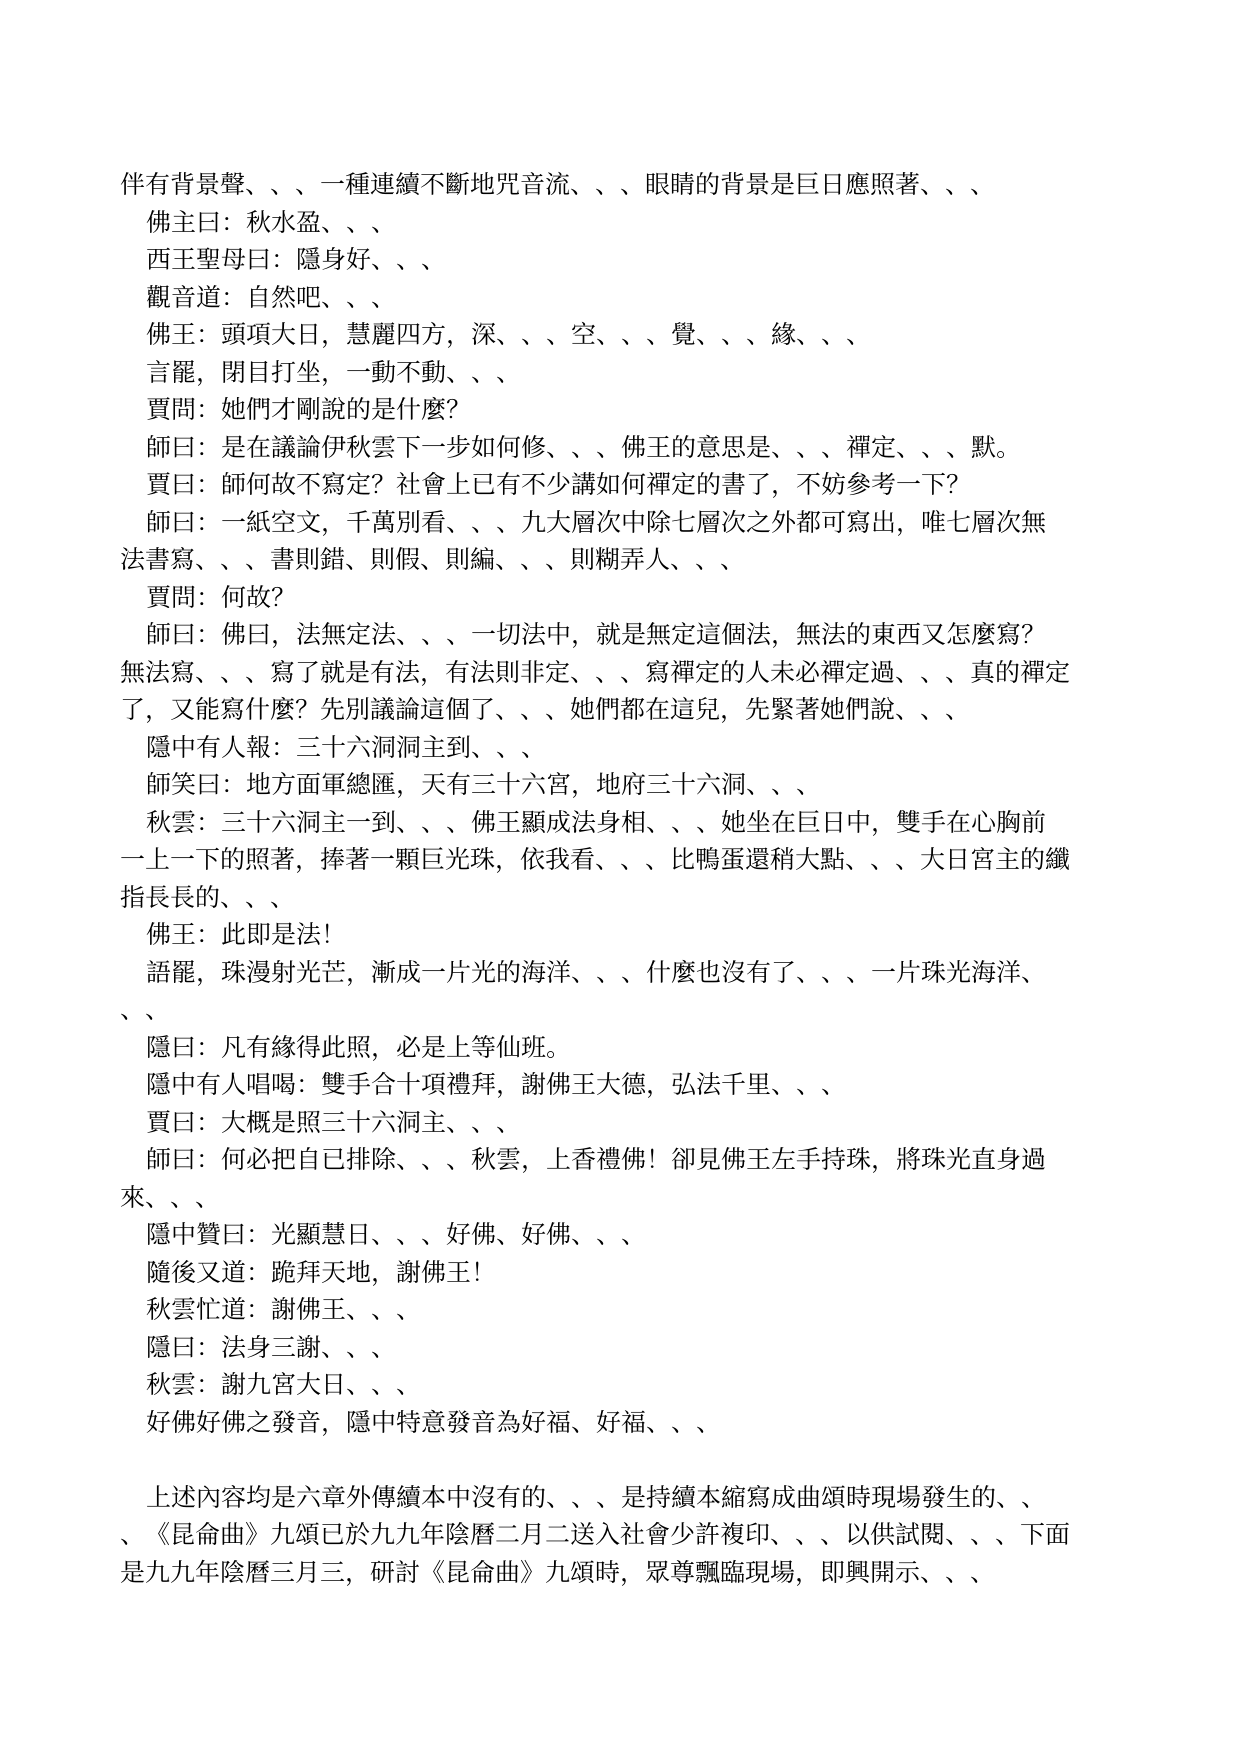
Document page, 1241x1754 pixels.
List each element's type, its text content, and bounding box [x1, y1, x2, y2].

text 秋雲忙道：謝佛王、、、 [120, 1289, 1120, 1327]
text 隱中有人報：三十六洞洞主到、、、 [120, 727, 1120, 764]
text 、《昆侖曲》九頌已於九九年陰曆二月二送入社會少許複印、、、以供試閱、、、下面 [120, 1514, 1120, 1552]
text 師曰：一紙空文，千萬別看、、、九大層次中除七層次之外都可寫出，唯七層次無 [120, 502, 1120, 539]
text 西王聖母曰：隱身好、、、 [120, 239, 1120, 277]
text 隱曰：凡有緣得此照，必是上等仙班。 [120, 1027, 1120, 1064]
text 一上一下的照著，捧著一顆巨光珠，依我看、、、比鴨蛋還稍大點、、、大日宮主的纖 [120, 839, 1120, 877]
text 指長長的、、、 [120, 877, 1120, 914]
text 法書寫、、、書則錯、則假、則編、、、則糊弄人、、、 [120, 539, 1120, 577]
text 賈曰：大概是照三十六洞主、、、 [120, 1102, 1120, 1139]
text 、、 [120, 989, 1120, 1027]
text 秋雲：三十六洞主一到、、、佛王顯成法身相、、、她坐在巨日中，雙手在心胸前 [120, 802, 1120, 839]
text 無法寫、、、寫了就是有法，有法則非定、、、寫禪定的人未必禪定過、、、真的禪定 [120, 652, 1120, 689]
text 師笑曰：地方面軍總匯，天有三十六宮，地府三十六洞、、、 [120, 764, 1120, 802]
text 賈問：何故？ [120, 577, 1120, 614]
text 隱中贊曰：光顯慧日、、、好佛、好佛、、、 [120, 1214, 1120, 1252]
text 隨後又道：跪拜天地，謝佛王！ [120, 1252, 1120, 1289]
text 隱曰：法身三謝、、、 [120, 1327, 1120, 1364]
text 師曰：佛曰，法無定法、、、一切法中，就是無定這個法，無法的東西又怎麼寫？ [120, 614, 1120, 652]
text 賈問：她們才剛說的是什麼？ [120, 389, 1120, 427]
text 觀音道：自然吧、、、 [120, 277, 1120, 314]
text 隱中有人唱喝：雙手合十項禮拜，謝佛王大德，弘法千里、、、 [120, 1064, 1120, 1102]
text 賈曰：師何故不寫定？社會上已有不少講如何禪定的書了，不妨參考一下？ [120, 464, 1120, 502]
text 語罷，珠漫射光芒，漸成一片光的海洋、、、什麼也沒有了、、、一片珠光海洋、 [120, 952, 1120, 989]
text 了，又能寫什麼？先別議論這個了、、、她們都在這兒，先緊著她們說、、、 [120, 689, 1120, 727]
text 言罷，閉目打坐，一動不動、、、 [120, 352, 1120, 389]
text 師曰：何必把自已排除、、、秋雲，上香禮佛！卻見佛王左手持珠，將珠光直身過 [120, 1139, 1120, 1177]
text 秋雲：謝九宮大日、、、 [120, 1364, 1120, 1402]
text 佛王：頭項大日，慧麗四方，深、、、空、、、覺、、、緣、、、 [120, 314, 1120, 352]
text 來、、、 [120, 1177, 1120, 1214]
text 是九九年陰曆三月三，研討《昆侖曲》九頌時，眾尊飄臨現場，即興開示、、、 [120, 1552, 1120, 1589]
text 上述內容均是六章外傳續本中沒有的、、、是持續本縮寫成曲頌時現場發生的、、 [120, 1477, 1120, 1514]
text 佛主曰：秋水盈、、、 [120, 202, 1120, 239]
text 好佛好佛之發音，隱中特意發音為好福、好福、、、 [120, 1402, 1120, 1439]
text 伴有背景聲、、、一種連續不斷地咒音流、、、眼睛的背景是巨日應照著、、、 [120, 164, 1120, 202]
text 佛王：此即是法！ [120, 914, 1120, 952]
text 師曰：是在議論伊秋雲下一步如何修、、、佛王的意思是、、、禪定、、、默。 [120, 427, 1120, 464]
